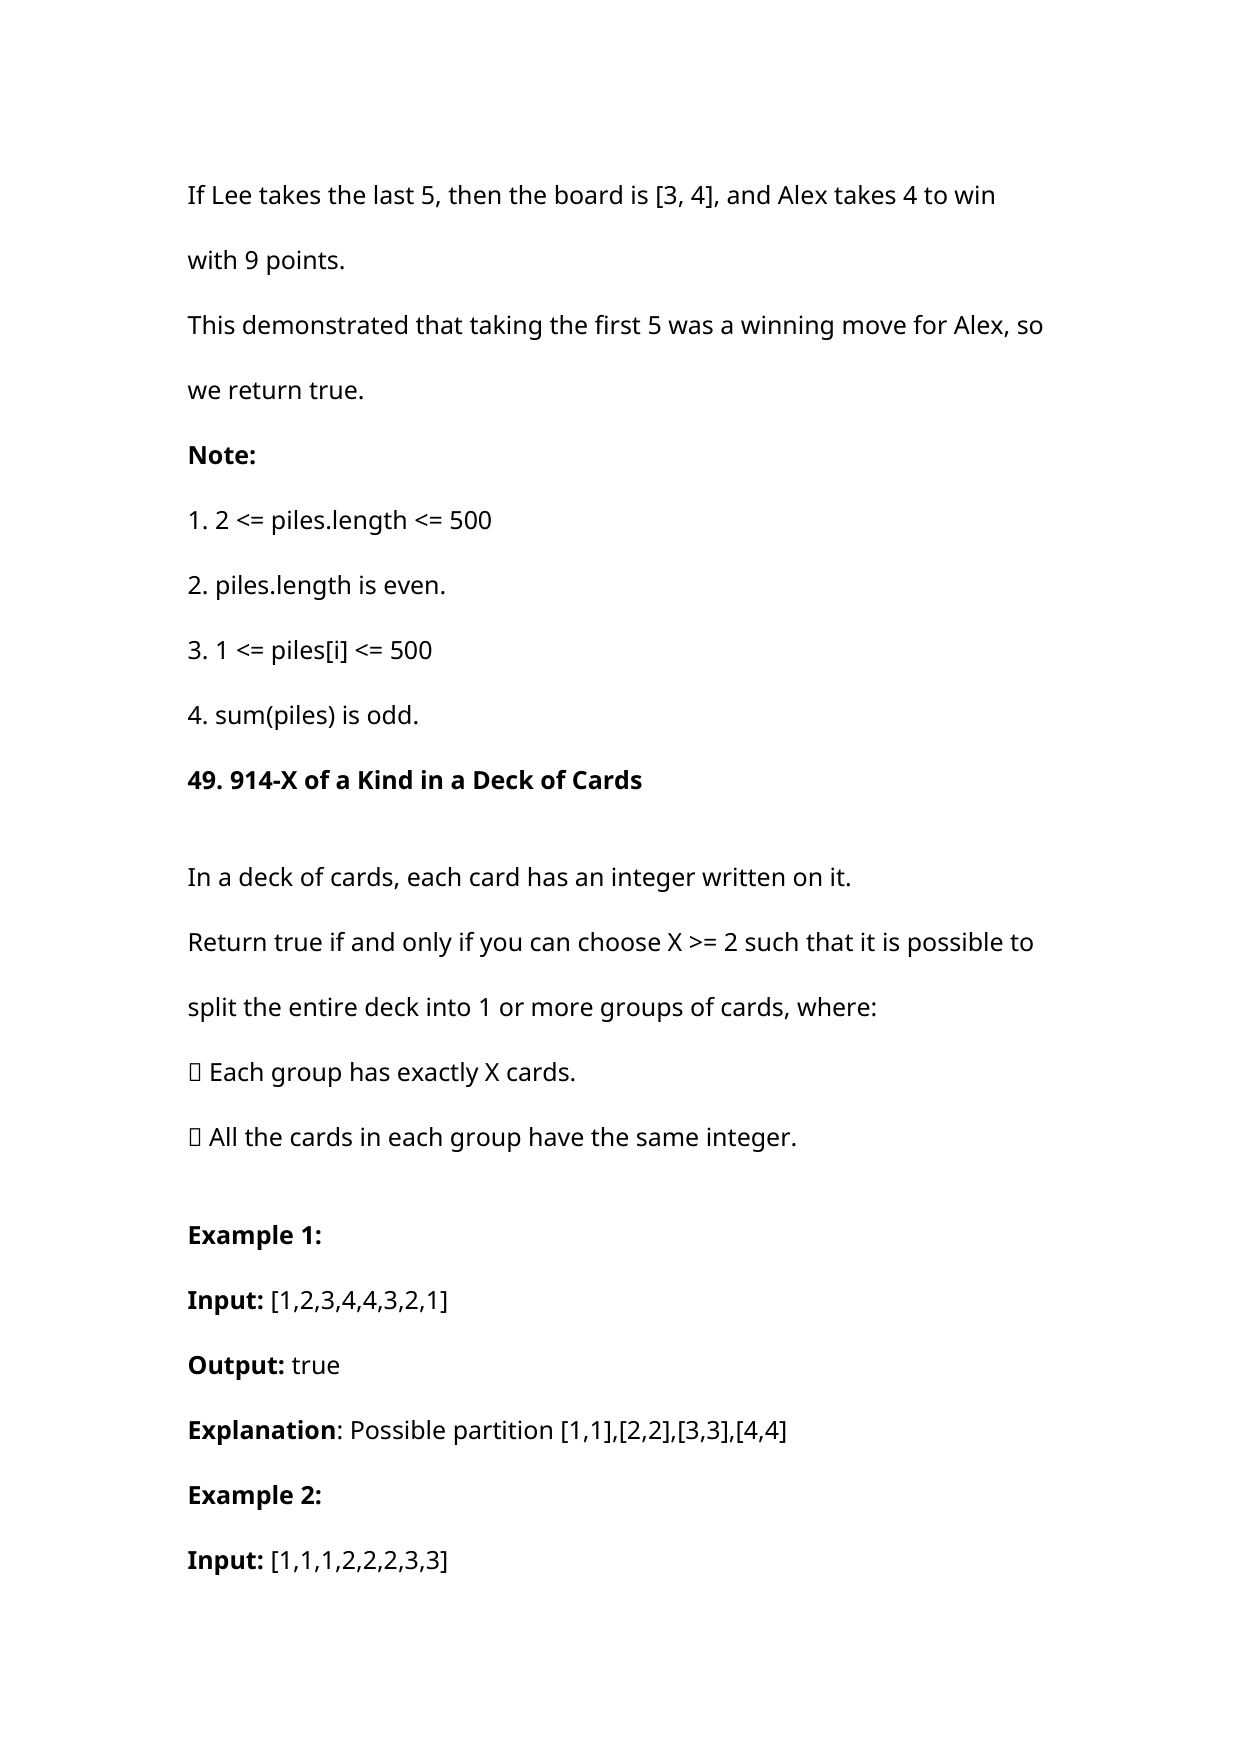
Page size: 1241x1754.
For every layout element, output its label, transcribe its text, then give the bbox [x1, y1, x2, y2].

text Note: [187, 422, 1053, 487]
text Input: [1,2,3,4,4,3,2,1] [187, 1267, 1053, 1332]
text If Lee takes the last 5, then the board is [3, 4], and Alex takes 4 to win with 9 points. [187, 162, 1053, 292]
text 1. 2 <= piles.length <= 500 [187, 487, 1053, 552]
text 4. sum(piles) is odd. [187, 682, 1053, 747]
text Explanation: Possible partition [1,1],[2,2],[3,3],[4,4] [187, 1397, 1053, 1462]
text Return true if and only if you can choose X >= 2 such that it is possible to split the entire deck into 1 or more groups of cards, where: [187, 909, 1053, 1039]
text Input: [1,1,1,2,2,2,3,3] [187, 1527, 1053, 1592]
text  Each group has exactly X cards. [187, 1039, 1053, 1104]
text 3. 1 <= piles[i] <= 500 [187, 617, 1053, 682]
text Output: true [187, 1332, 1053, 1397]
text Example 1: [187, 1202, 1053, 1267]
text In a deck of cards, each card has an integer written on it. [187, 844, 1053, 909]
text 2. piles.length is even. [187, 552, 1053, 617]
text Example 2: [187, 1462, 1053, 1527]
text This demonstrated that taking the first 5 was a winning move for Alex, so we return true. [187, 292, 1053, 422]
text 49. 914-X of a Kind in a Deck of Cards [187, 747, 1053, 812]
text  All the cards in each group have the same integer. [187, 1104, 1053, 1169]
